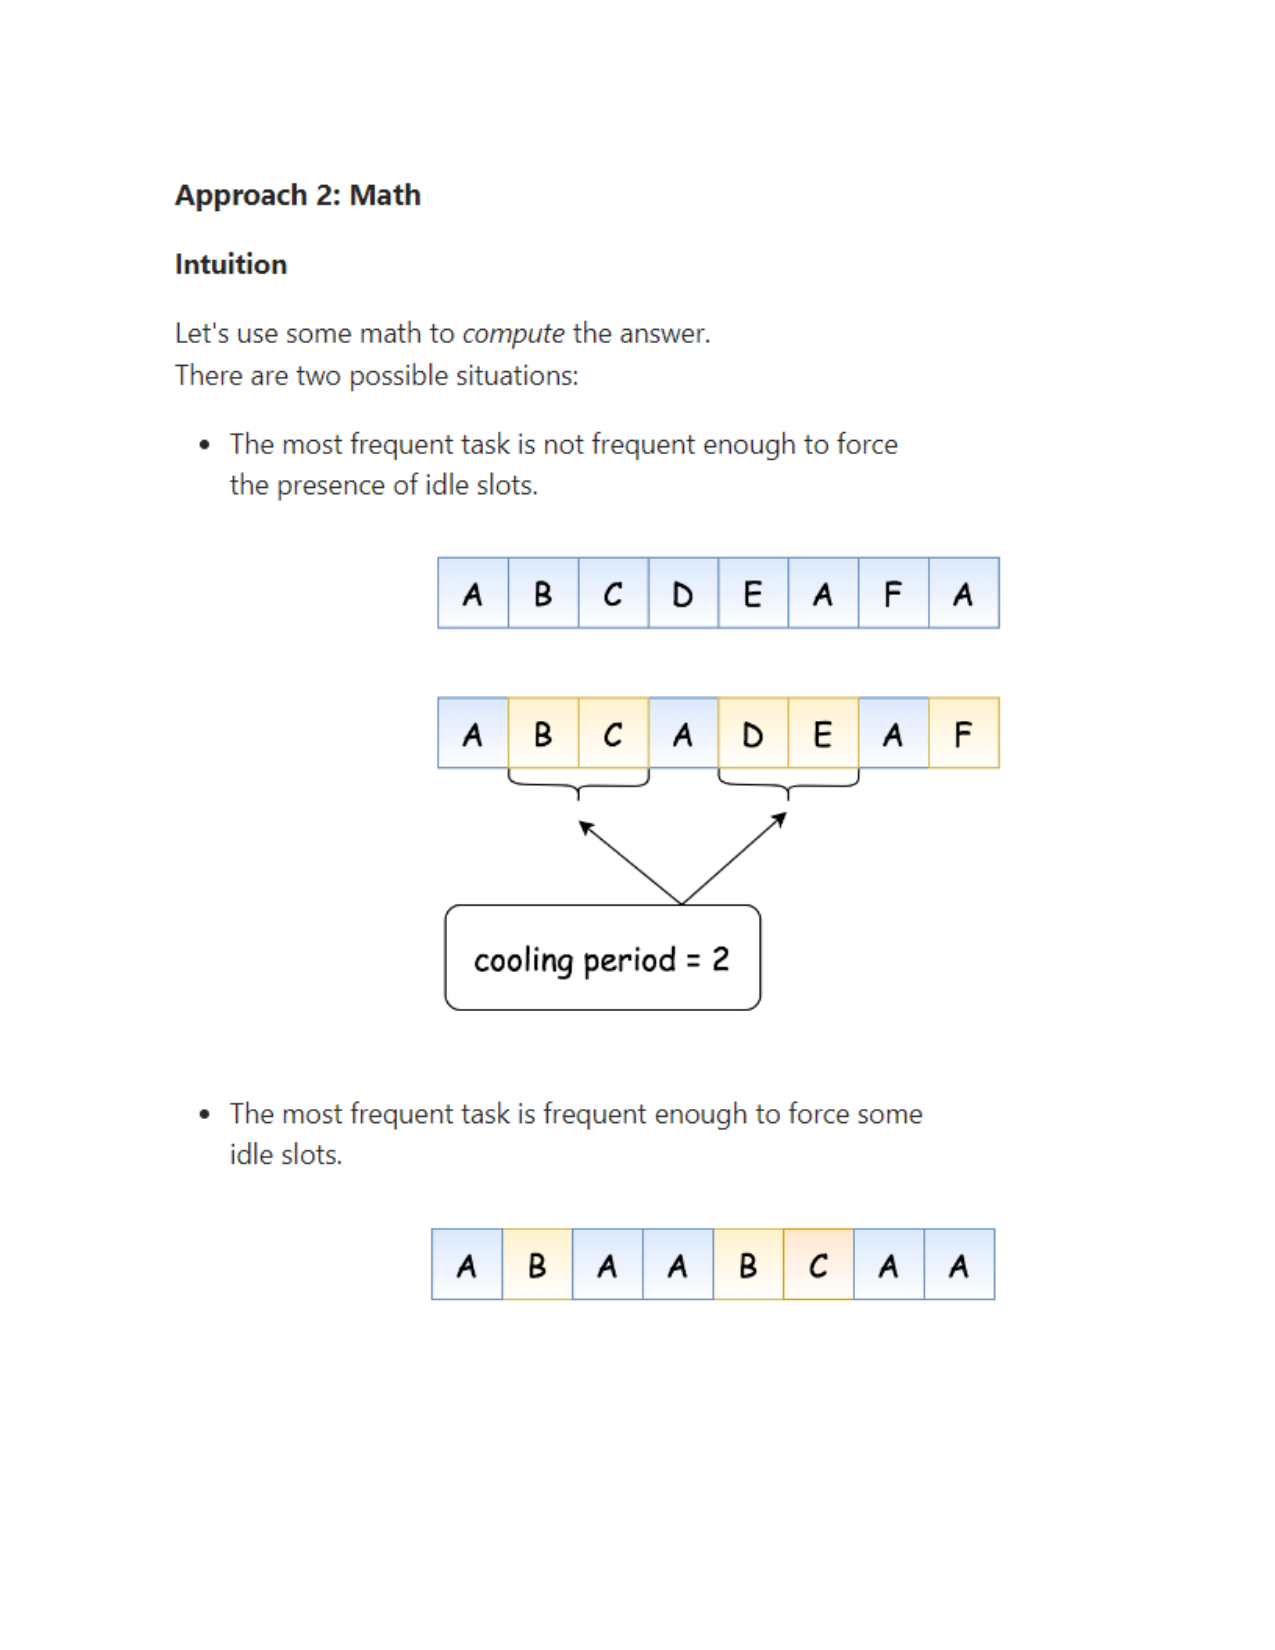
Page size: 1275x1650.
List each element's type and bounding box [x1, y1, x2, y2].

picture [150, 150, 1275, 1338]
